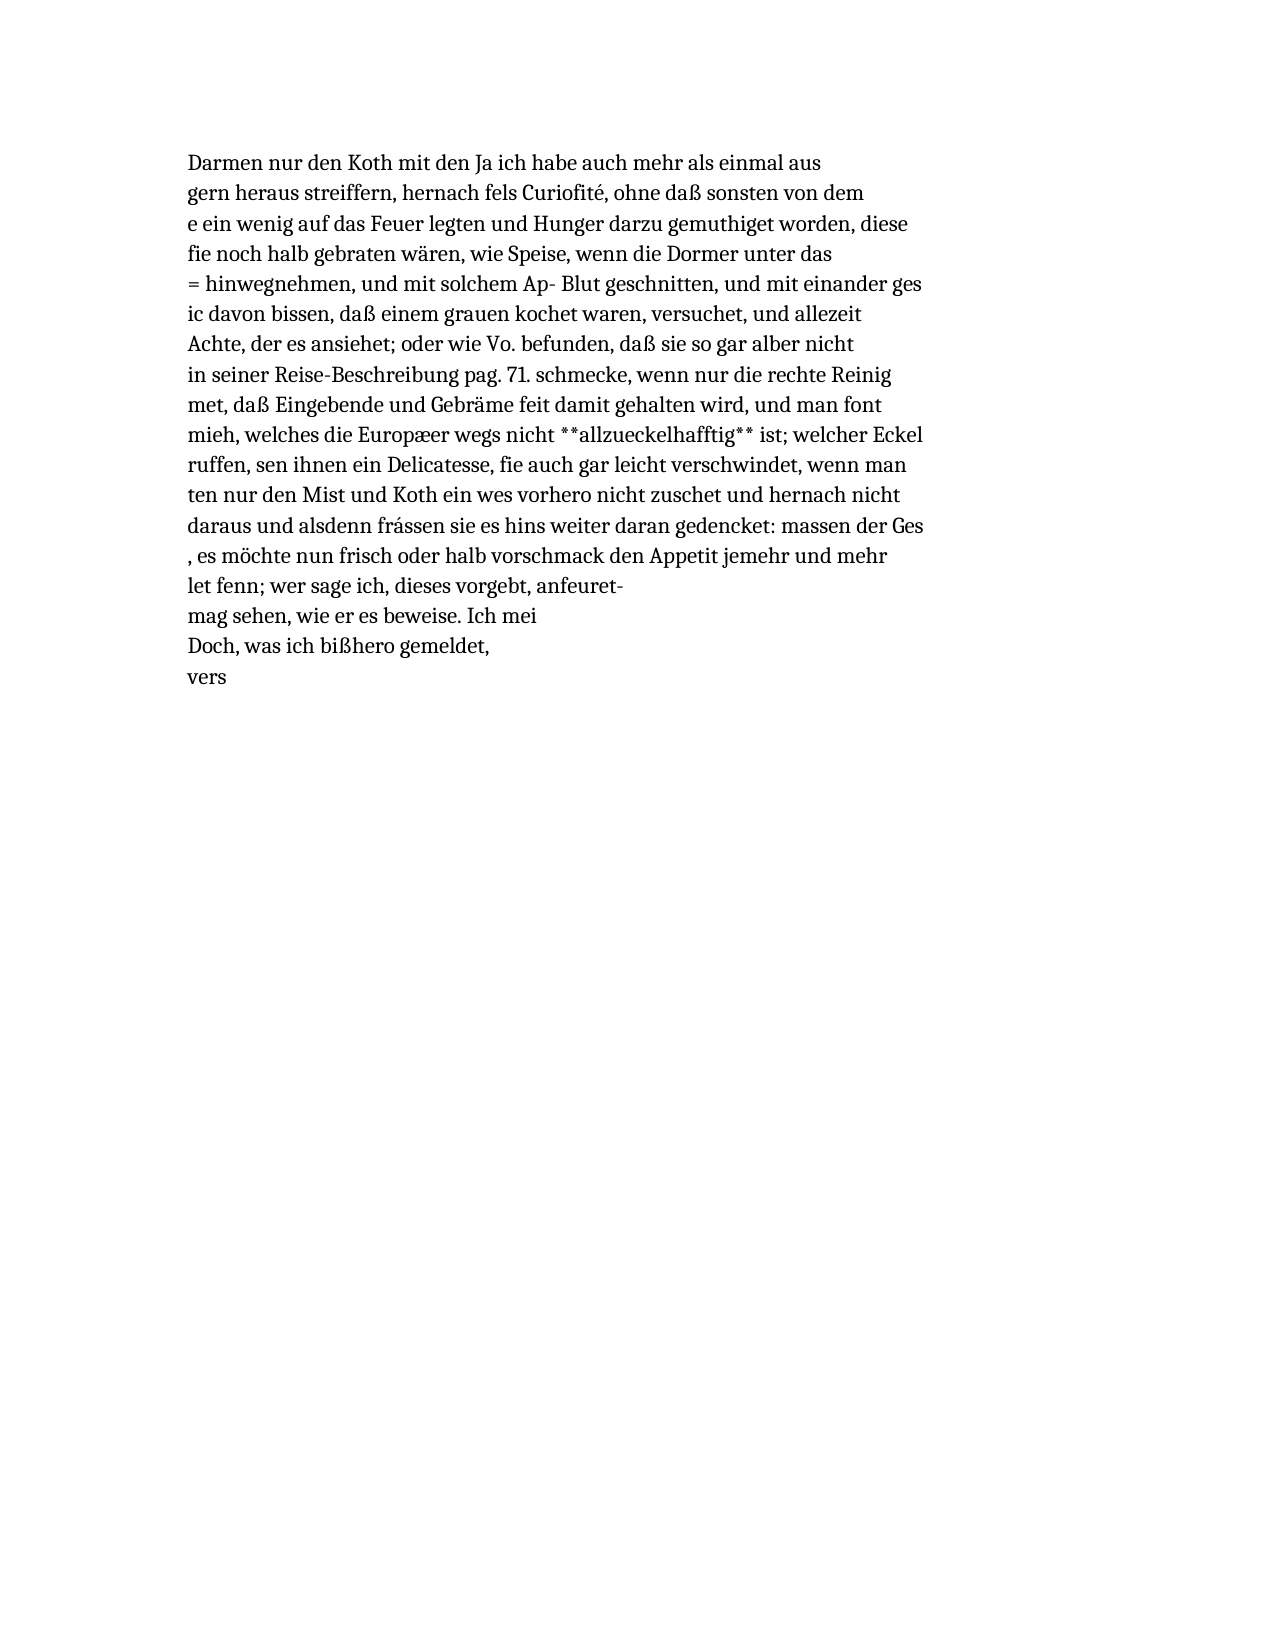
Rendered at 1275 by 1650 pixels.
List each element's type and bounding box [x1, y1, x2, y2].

text [187, 150, 1087, 720]
